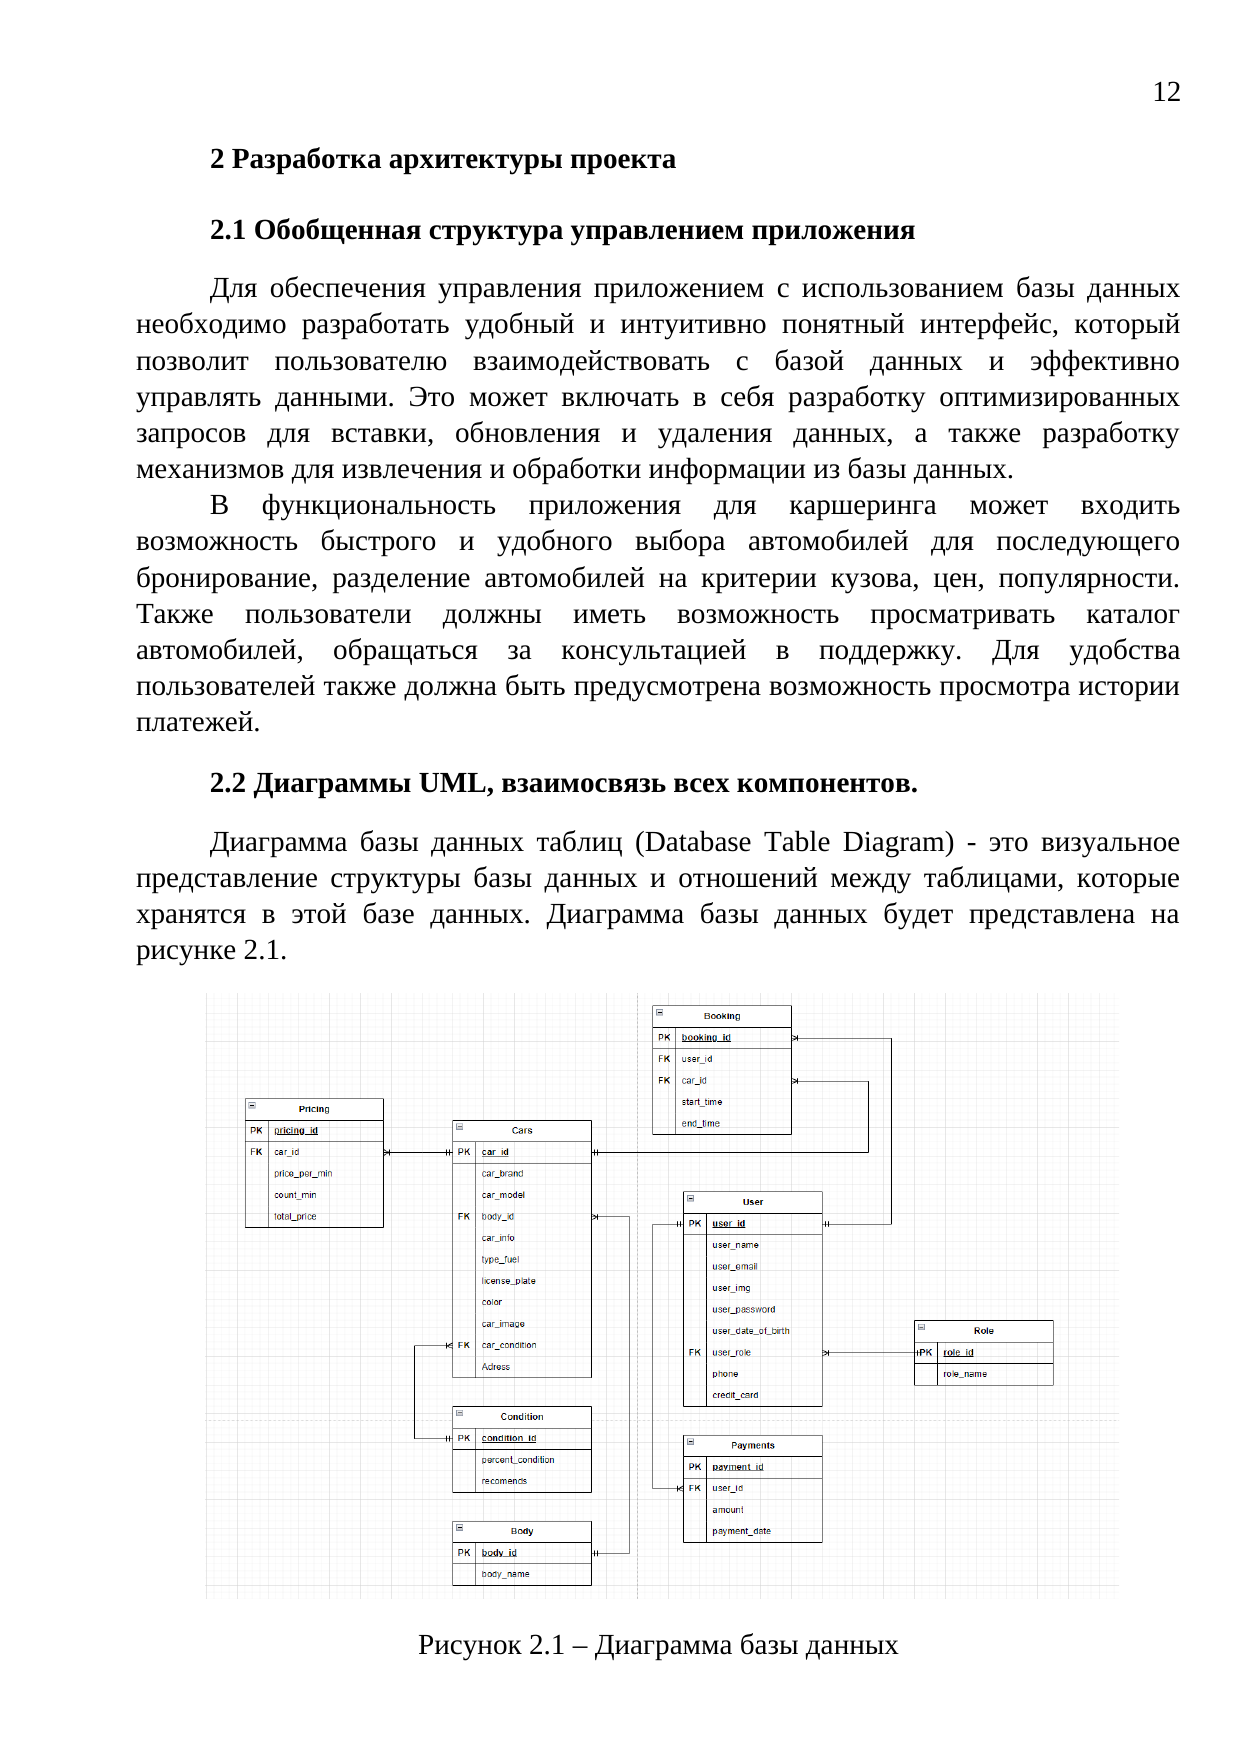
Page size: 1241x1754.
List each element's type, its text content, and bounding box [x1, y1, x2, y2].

subtitle 2.2 Диаграммы UML, взаимосвязь всех компонентов. [136, 765, 1181, 799]
text Для обеспечения управления приложением с использованием базы данных необходимо разработать удобный и интуитивно понятный интерфейс, который позволит пользователю взаимодействовать с базой данных и эффективно управлять данными. Это может включать в себя разработку оптимизированных запросов для вставки, обновления и удаления данных, а также разработку механизмов для извлечения и обработки информации из базы данных. [136, 271, 1181, 485]
text В функциональность приложения для каршеринга может входить возможность быстрого и удобного выбора автомобилей для последующего бронирование, разделение автомобилей на критерии кузова, цен, популярности. Также пользователи должны иметь возможность просматривать каталог автомобилей, обращаться за консультацией в поддержку. Для удобства пользователей также должна быть предусмотрена возможность просмотра истории платежей. [136, 487, 1181, 738]
text Разработка архитектуры проекта [210, 141, 1181, 174]
text Диаграмма базы данных таблиц (Database Table Diagram) - это визуальное представление структуры базы данных и отношений между таблицами, которые хранятся в этой базе данных. Диаграмма базы данных будет представлена на рисунке 2.1. [136, 824, 1181, 966]
subtitle Обобщенная структура управлением приложения [210, 212, 1181, 246]
text Рисунок 2.1 – Диаграмма базы данных [136, 1627, 1181, 1661]
picture [205, 993, 1120, 1599]
